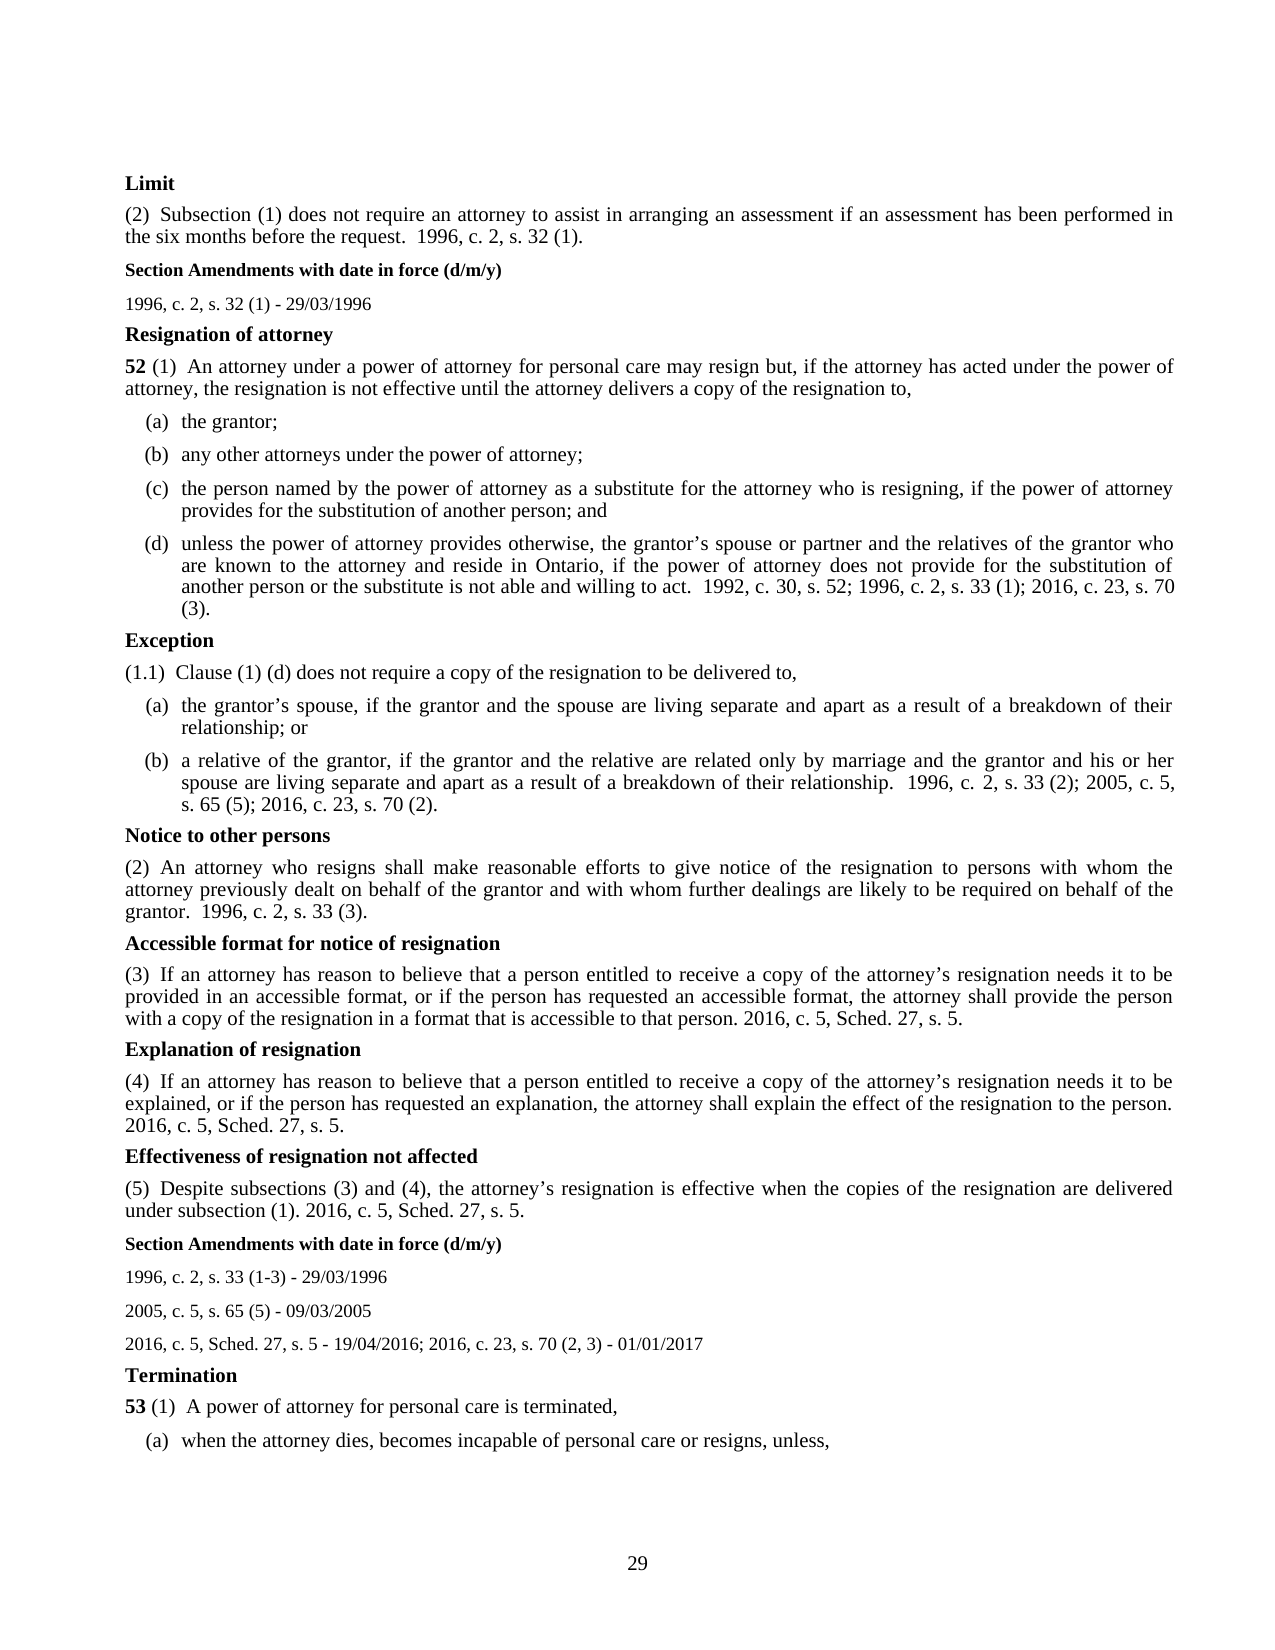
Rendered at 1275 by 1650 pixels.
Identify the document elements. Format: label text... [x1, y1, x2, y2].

text (b) any other attorneys under the power of attorney; [125, 444, 1175, 466]
text (4) If an attorney has reason to believe that a person entitled to receive a copy of the attorney’s resignation needs it to be explained, or if the person has requested an explanation, the attorney shall explain the effect of the resignation to the person. 2016, c. 5, Sched. 27, s. 5. [125, 1071, 1175, 1136]
text Effectiveness of resignation not affected [125, 1149, 1175, 1168]
text Explanation of resignation [125, 1042, 1175, 1061]
text (2) An attorney who resigns shall make reasonable efforts to give notice of the resignation to persons with whom the attorney previously dealt on behalf of the grantor and with whom further dealings are likely to be required on behalf of the grantor. 1996, c. 2, s. 33 (3). [125, 857, 1175, 922]
text (a) the grantor; [125, 411, 1175, 433]
text Section Amendments with date in force (d/m/y) [125, 1233, 1175, 1255]
text 1996, c. 2, s. 32 (1) - 29/03/1996 [125, 293, 1175, 314]
text Notice to other persons [125, 828, 1175, 847]
text Section Amendments with date in force (d/m/y) [125, 259, 1175, 281]
text (5) Despite subsections (3) and (4), the attorney’s resignation is effective when the copies of the resignation are delivered under subsection (1). 2016, c. 5, Sched. 27, s. 5. [125, 1178, 1175, 1222]
text 2016, c. 5, Sched. 27, s. 5 - 19/04/2016; 2016, c. 23, s. 70 (2, 3) - 01/01/2017 [125, 1333, 1175, 1355]
text Limit [125, 175, 1175, 194]
text 53 (1) A power of attorney for personal care is terminated, [125, 1397, 1175, 1418]
text 1996, c. 2, s. 33 (1-3) - 29/03/1996 [125, 1266, 1175, 1288]
text 2005, c. 5, s. 65 (5) - 09/03/2005 [125, 1300, 1175, 1322]
text (a) when the attorney dies, becomes incapable of personal care or resigns, unless, [125, 1430, 1175, 1452]
text (a) the grantor’s spouse, if the grantor and the spouse are living separate and apart as a result of a breakdown of their relationship; or [125, 695, 1175, 738]
text Resignation of attorney [125, 327, 1175, 346]
text Accessible format for notice of resignation [125, 935, 1175, 954]
text (2) Subsection (1) does not require an attorney to assist in arranging an assessment if an assessment has been performed in the six months before the request. 1996, c. 2, s. 32 (1). [125, 204, 1175, 248]
text Termination [125, 1367, 1175, 1386]
text (3) If an attorney has reason to believe that a person entitled to receive a copy of the attorney’s resignation needs it to be provided in an accessible format, or if the person has requested an accessible format, the attorney shall provide the person with a copy of the resignation in a format that is accessible to that person. 2016, c. 5, Sched. 27, s. 5. [125, 964, 1175, 1029]
text (b) a relative of the grantor, if the grantor and the relative are related only by marriage and the grantor and his or her spouse are living separate and apart as a result of a breakdown of their relationship. 1996, c. 2, s. 33 (2); 2005, c. 5, s. 65 (5); 2016, c. 23, s. 70 (2). [125, 750, 1175, 815]
text Exception [125, 632, 1175, 651]
text (d) unless the power of attorney provides otherwise, the grantor’s spouse or partner and the relatives of the grantor who are known to the attorney and reside in Ontario, if the power of attorney does not provide for the substitution of another person or the substitute is not able and willing to act. 1992, c. 30, s. 52; 1996, c. 2, s. 33 (1); 2016, c. 23, s. 70 (3). [125, 533, 1175, 620]
text (1.1) Clause (1) (d) does not require a copy of the resignation to be delivered to, [125, 662, 1175, 683]
text (c) the person named by the power of attorney as a substitute for the attorney who is resigning, if the power of attorney provides for the substitution of another person; and [125, 478, 1175, 521]
text 52 (1) An attorney under a power of attorney for personal care may resign but, if the attorney has acted under the power of attorney, the resignation is not effective until the attorney delivers a copy of the resignation to, [125, 356, 1175, 399]
